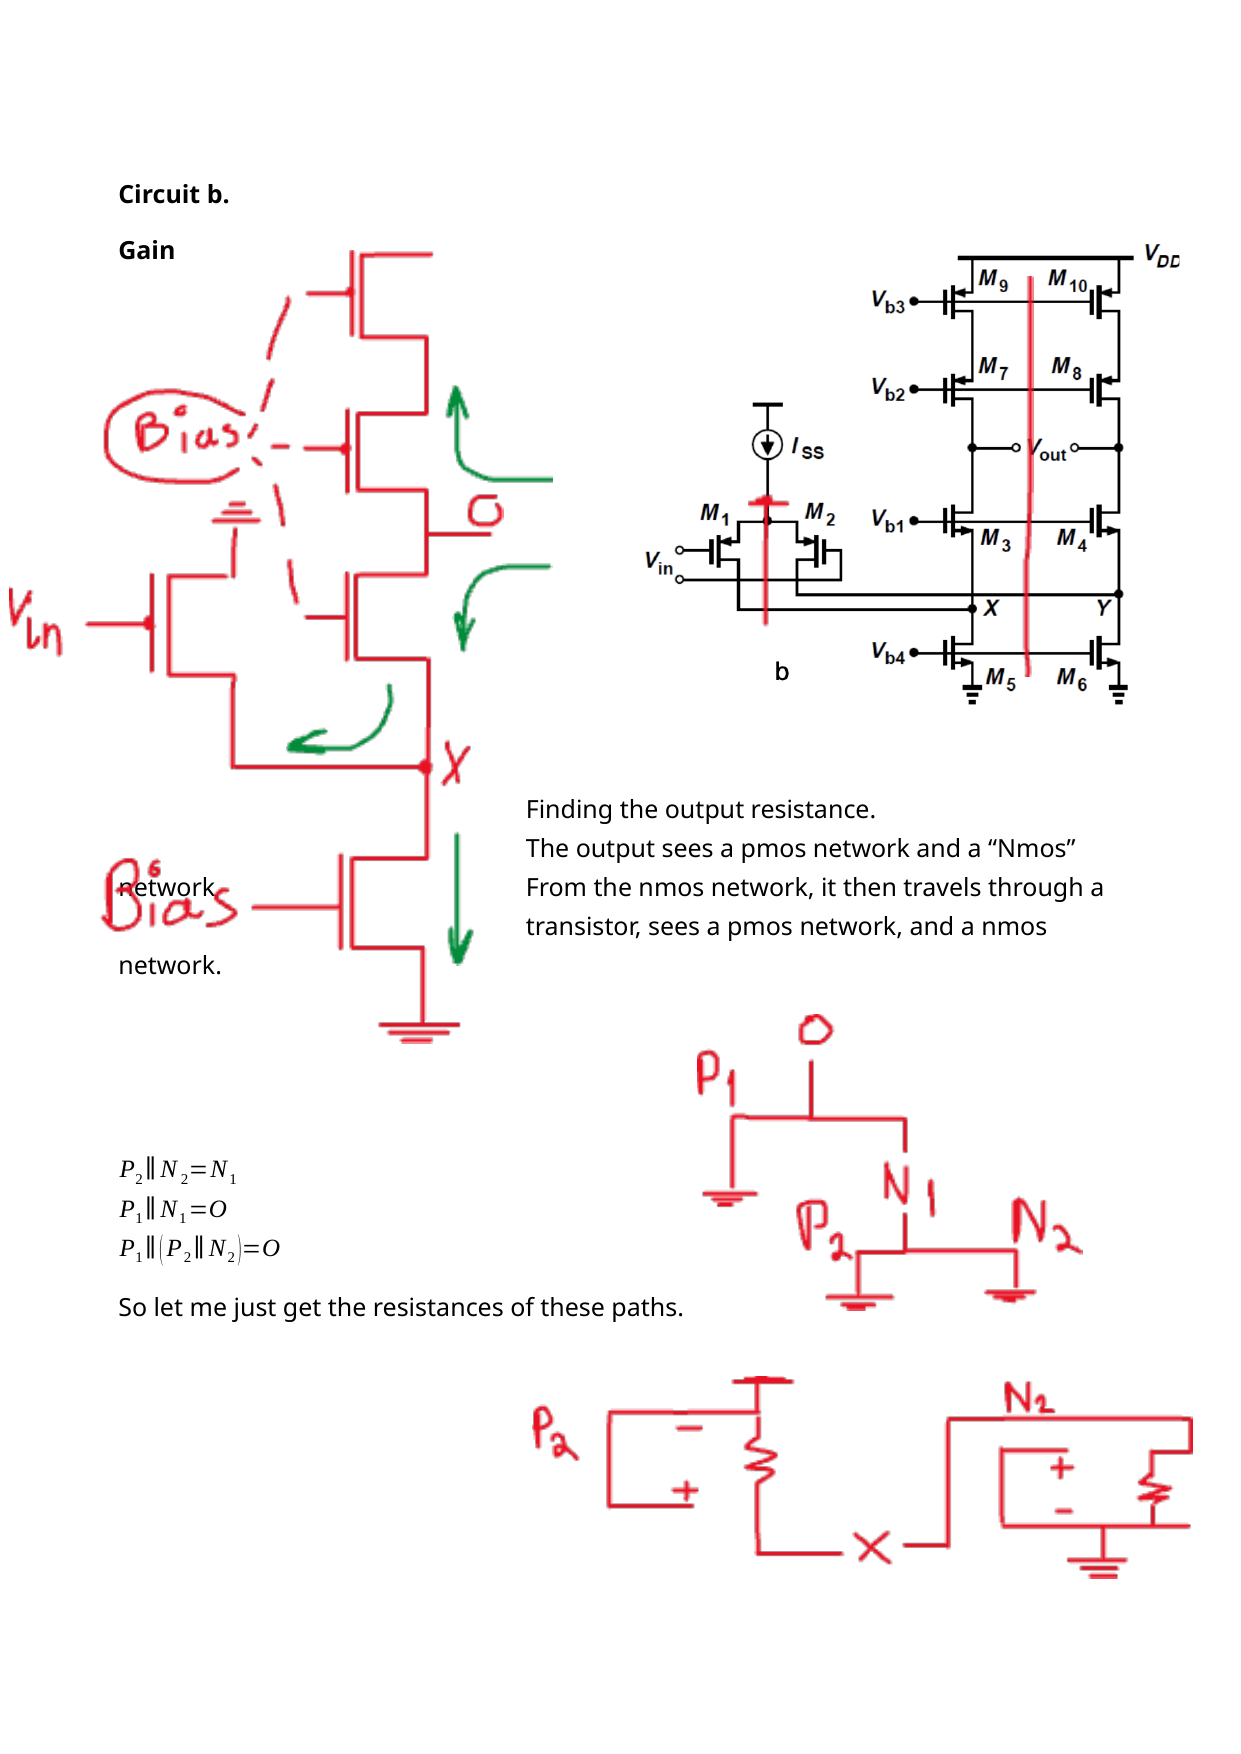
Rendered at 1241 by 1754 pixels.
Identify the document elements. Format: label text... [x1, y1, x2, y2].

text Finding the output resistance. The output sees a pmos network and a “Nmos” network From the nmos network, it then travels through a transistor, sees a pmos network, and a nmos network. [504, 791, 1122, 982]
picture [697, 1014, 1083, 1311]
picture [645, 207, 1180, 731]
text Gain [118, 233, 645, 267]
picture [532, 1376, 1193, 1579]
text Circuit b. [118, 177, 1122, 211]
text So let me just get the resistances of these paths. [118, 1289, 1122, 1363]
picture [9, 250, 553, 1044]
